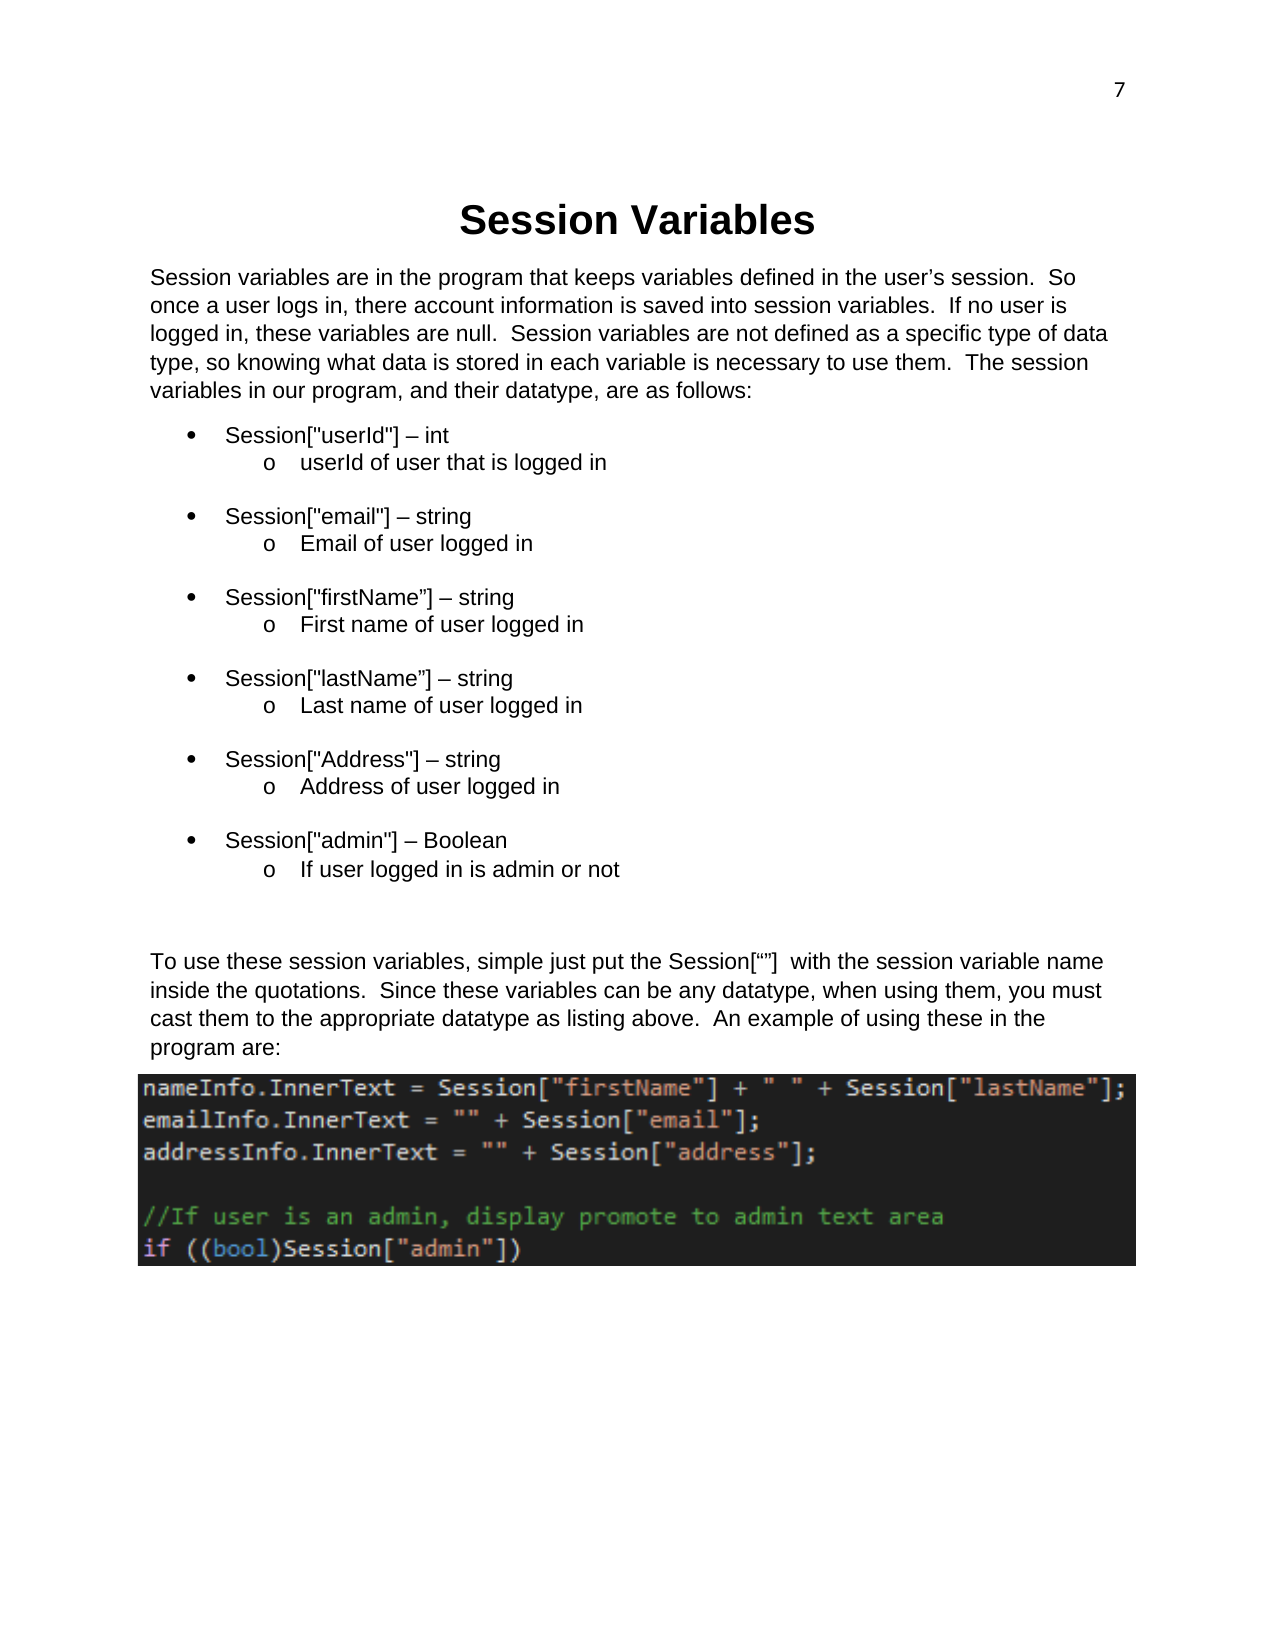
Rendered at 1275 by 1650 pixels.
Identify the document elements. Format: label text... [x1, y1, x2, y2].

list Last name of user logged in [262, 692, 1125, 720]
text Session variables are in the program that keeps variables defined in the user’s session. So once a user logs in, there account information is saved into session variables. If no user is logged in, these variables are null. Session variables are not defined as a specific type of data type, so knowing what data is stored in each variable is necessary to use them. The session variables in our program, and their datatype, are as follows: [150, 263, 1125, 403]
picture [136, 1074, 1135, 1266]
list Session["admin"] – Boolean [187, 827, 1125, 854]
list If user logged in is admin or not [262, 856, 1125, 884]
list Session["lastName”] – string [187, 665, 1125, 692]
list userId of user that is logged in [262, 449, 1125, 477]
list Email of user logged in [262, 530, 1125, 558]
list Session["userId"] – int [187, 422, 1125, 449]
list Session["firstName”] – string [187, 584, 1125, 611]
list Address of user logged in [262, 773, 1125, 801]
list Session["Address"] – string [187, 746, 1125, 773]
text To use these session variables, simple just put the Session[“”] with the session variable name inside the quotations. Since these variables can be any datatype, when using them, you must cast them to the appropriate datatype as listing above. An example of using these in the program are: [150, 948, 1125, 1060]
list First name of user logged in [262, 611, 1125, 639]
list Session["email"] – string [187, 503, 1125, 530]
text Session Variables [150, 195, 1125, 243]
